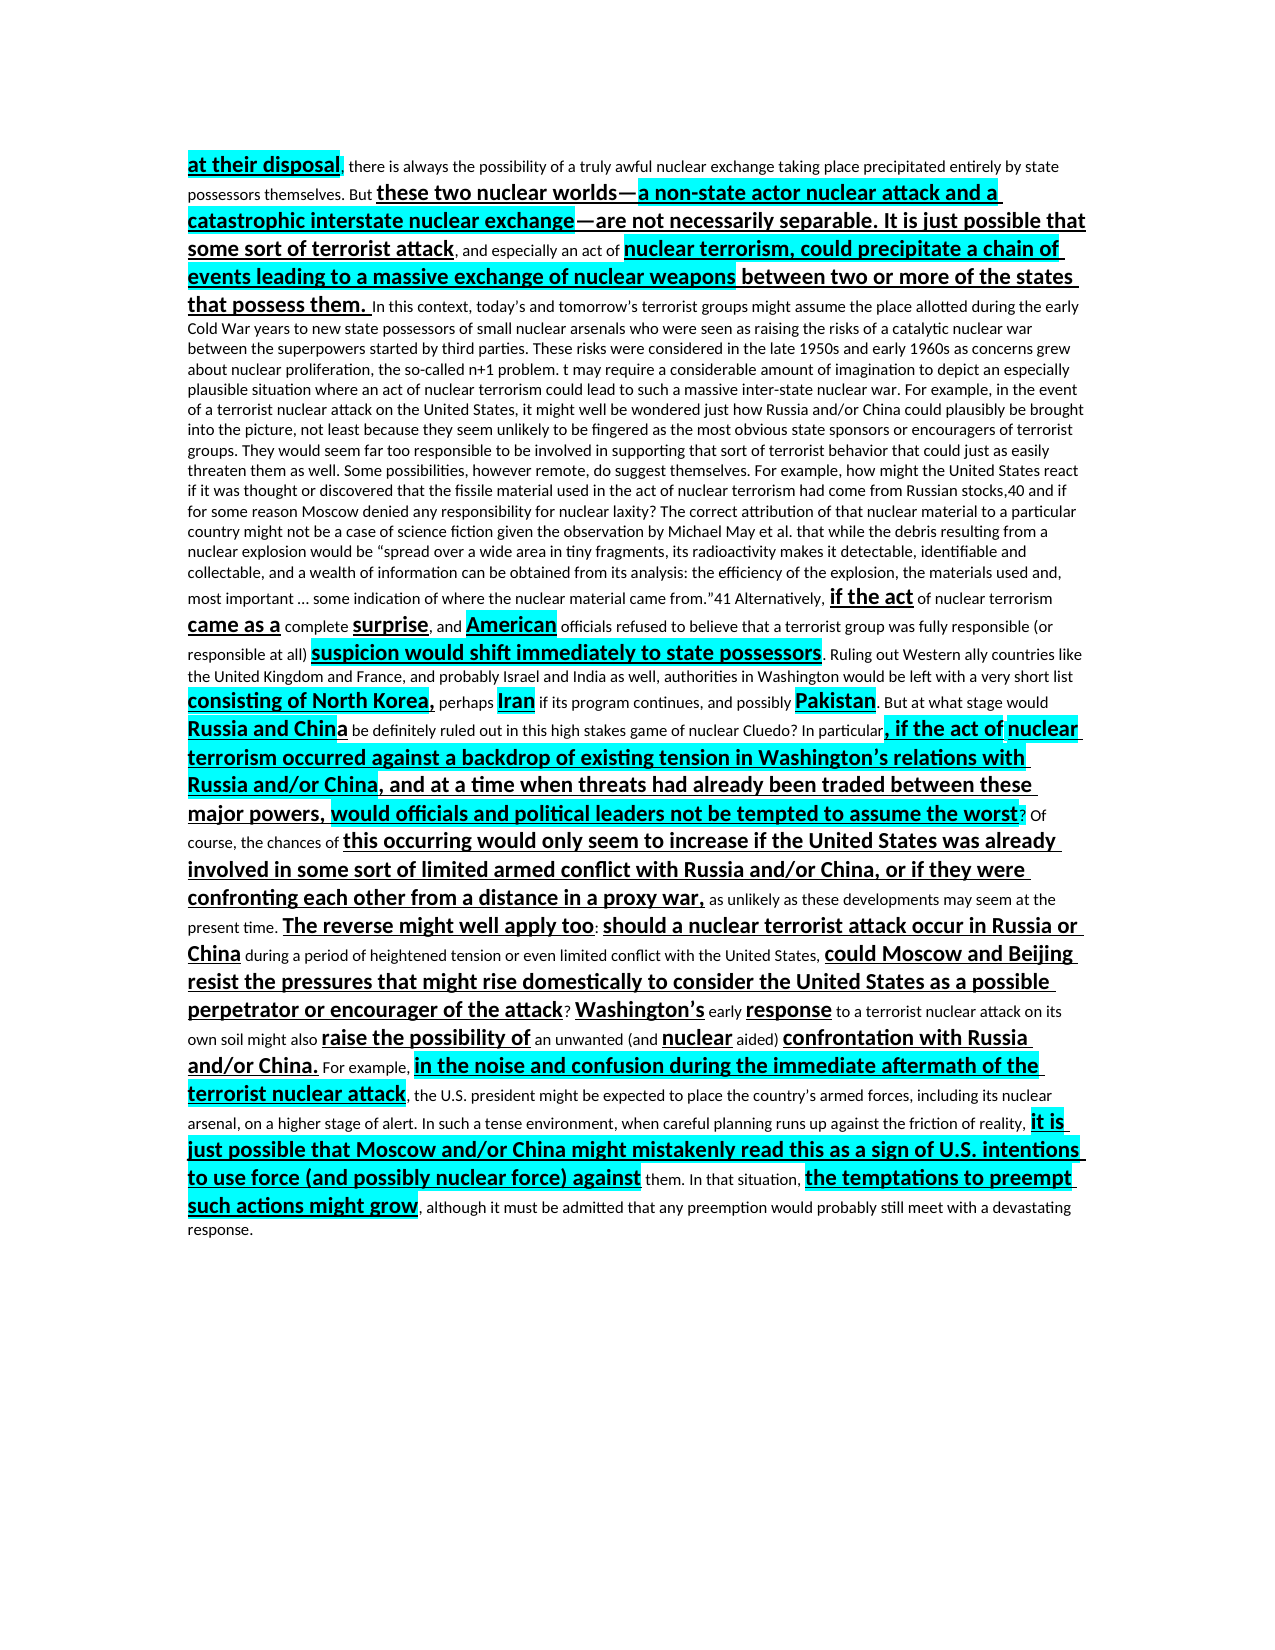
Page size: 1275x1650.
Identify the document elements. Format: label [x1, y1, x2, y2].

text [187, 150, 1087, 1239]
